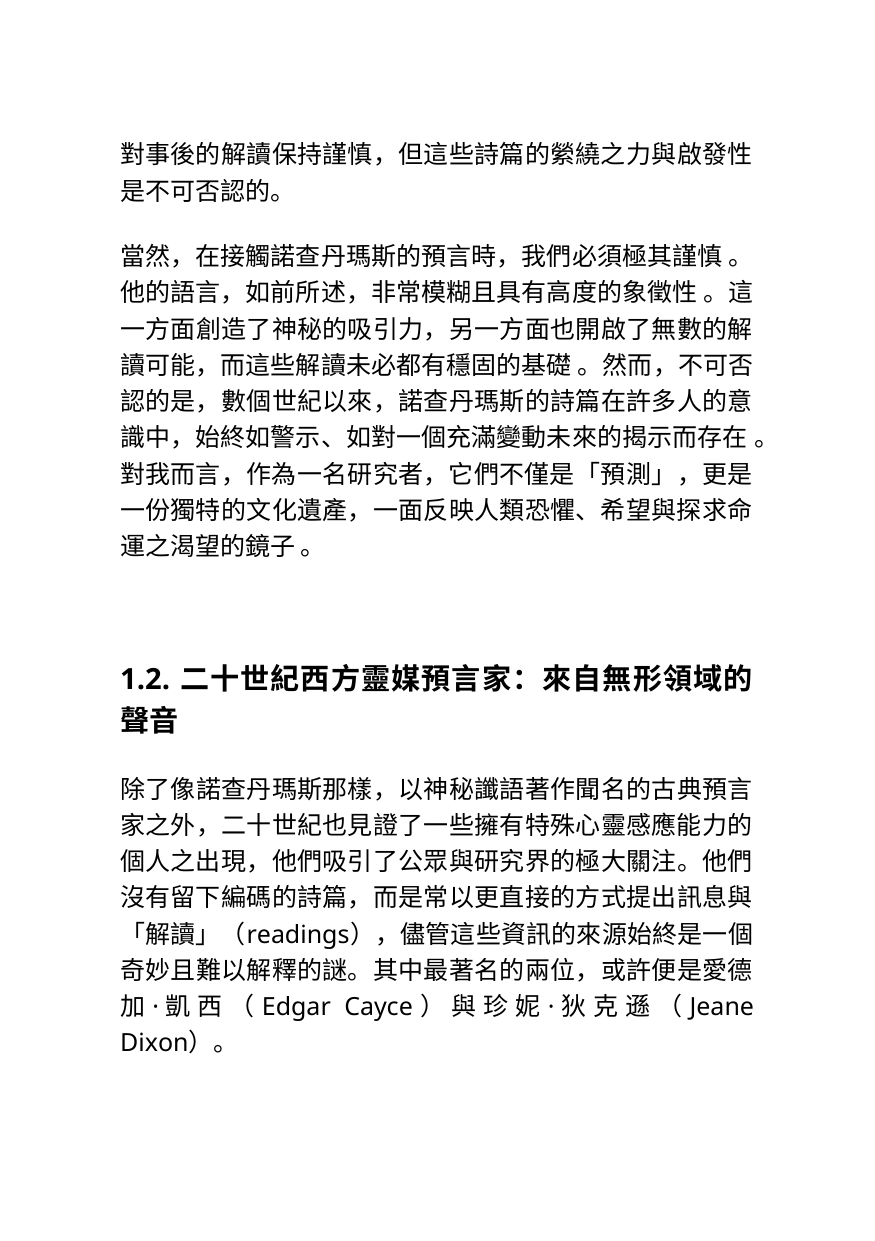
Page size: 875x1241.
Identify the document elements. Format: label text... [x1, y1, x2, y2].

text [120, 135, 754, 207]
text 除了像諾查丹瑪斯那樣，以神秘讖語著作聞名的古典預言家之外，二十世紀也見證了一些擁有特殊心靈感應能力的個人之出現，他們吸引了公眾與研究界的極大關注。他們沒有留下編碼的詩篇，而是常以更直接的方式提出訊息與「解讀」（readings），儘管這些資訊的來源始終是一個奇妙且難以解釋的謎。其中最著名的兩位，或許便是愛德加·凱西（Edgar Cayce）與珍妮·狄克遜（Jeane Dixon）。 [120, 769, 754, 1059]
text 當然，在接觸諾查丹瑪斯的預言時，我們必須極其謹慎 。他的語言，如前所述，非常模糊且具有高度的象徵性 。這一方面創造了神秘的吸引力，另一方面也開啟了無數的解讀可能，而這些解讀未必都有穩固的基礎 。然而，不可否認的是，數個世紀以來，諾查丹瑪斯的詩篇在許多人的意識中，始終如警示、如對一個充滿變動未來的揭示而存在 。對我而言，作為一名研究者，它們不僅是「預測」，更是一份獨特的文化遺產，一面反映人類恐懼、希望與探求命運之渴望的鏡子 。 [120, 237, 754, 563]
text 1.2. 二十世紀西方靈媒預言家：來自無形領域的聲音 [120, 655, 754, 740]
